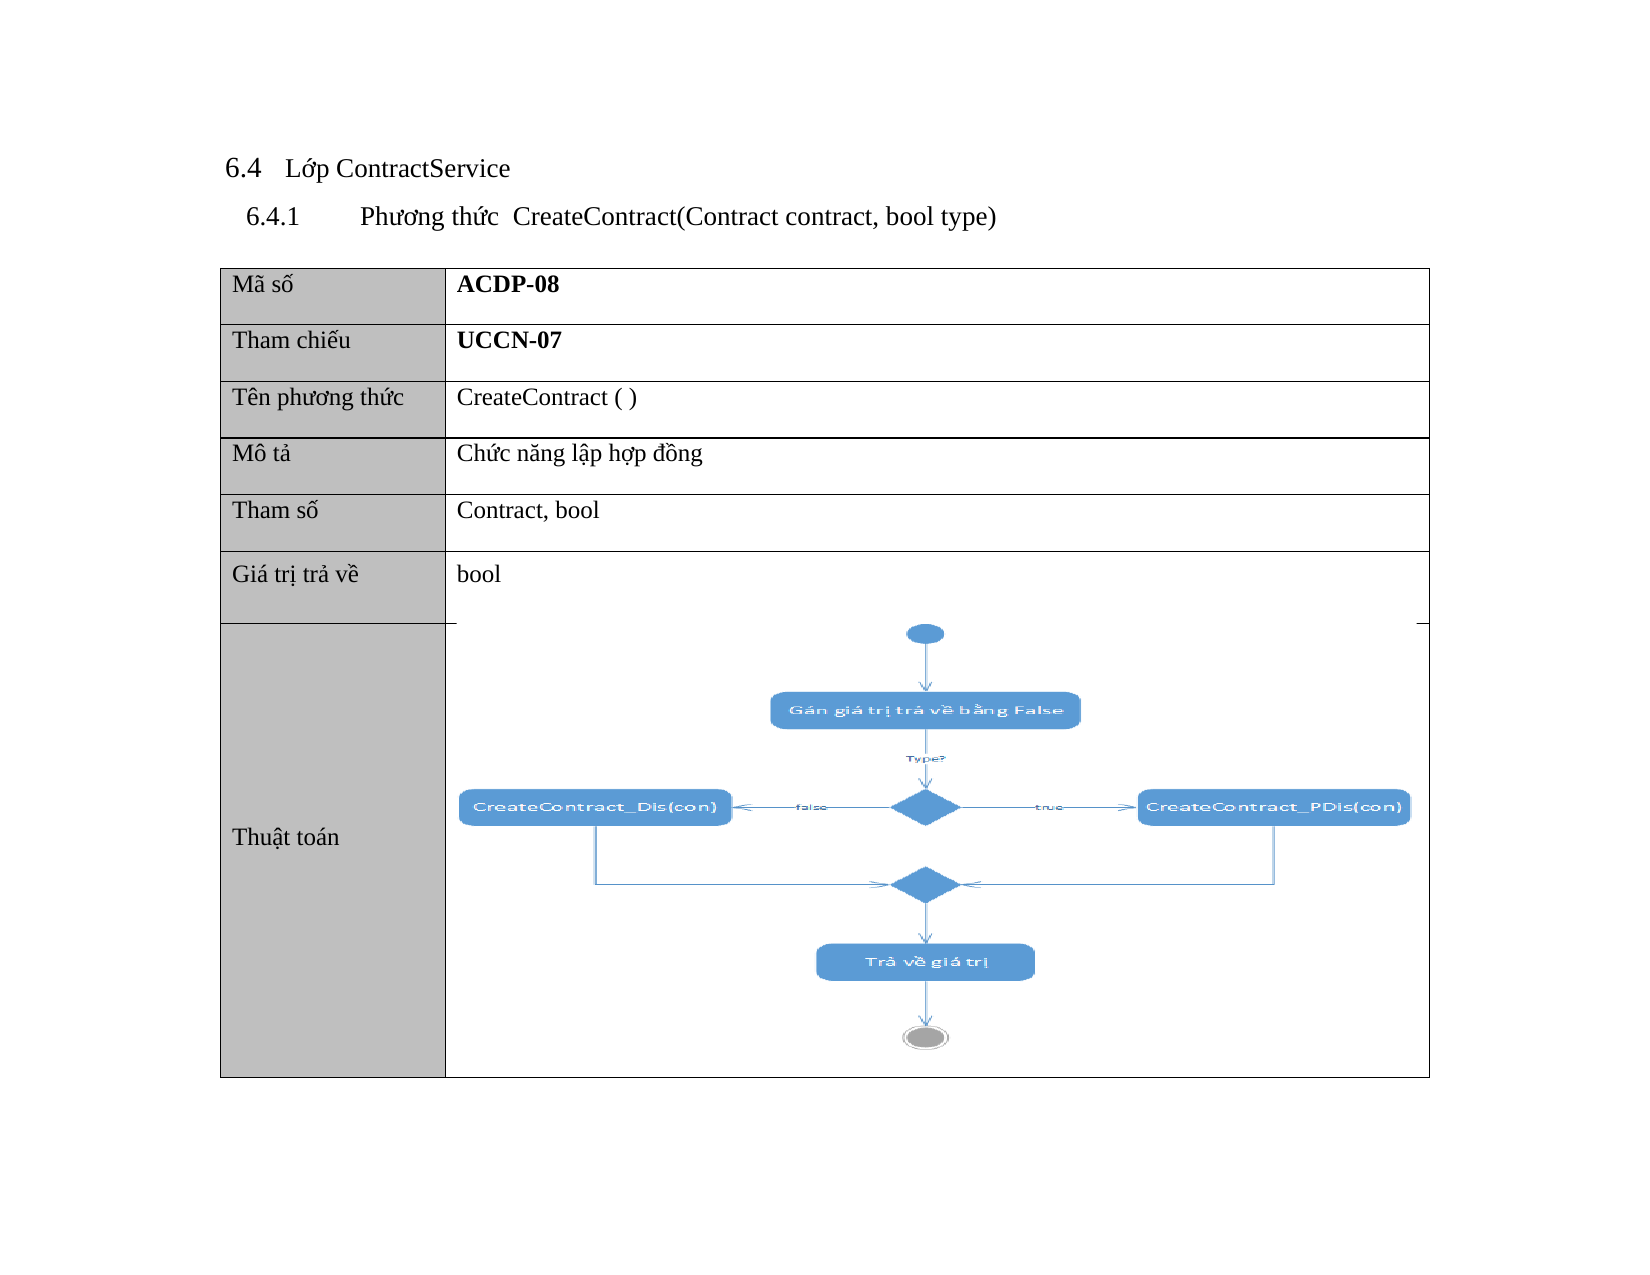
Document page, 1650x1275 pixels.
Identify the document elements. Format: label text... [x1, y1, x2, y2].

table_cell Thuật toán [221, 624, 445, 1077]
table_cell Tên phương thức [221, 382, 445, 437]
table_cell Mô tả [221, 439, 445, 494]
table_cell CreateContract ( ) [446, 382, 1429, 437]
table_cell Chức năng lập hợp đồng [446, 439, 1429, 494]
table_cell UCCN-07 [446, 325, 1429, 381]
table_cell Tham số [221, 495, 445, 551]
table_header ACDP-08 [446, 269, 1429, 324]
table_cell Giá trị trả về [221, 552, 445, 622]
text Lớp ContractService [225, 150, 1500, 183]
table_cell Tham chiếu [221, 325, 445, 381]
list Phương thức CreateContract(Contract contract, bool type) [300, 200, 1500, 231]
table_cell bool [446, 552, 1429, 622]
table_cell Contract, bool [446, 495, 1429, 551]
picture [456, 623, 1417, 1050]
table_cell [446, 624, 1429, 1077]
table_header Mã số [221, 269, 445, 324]
